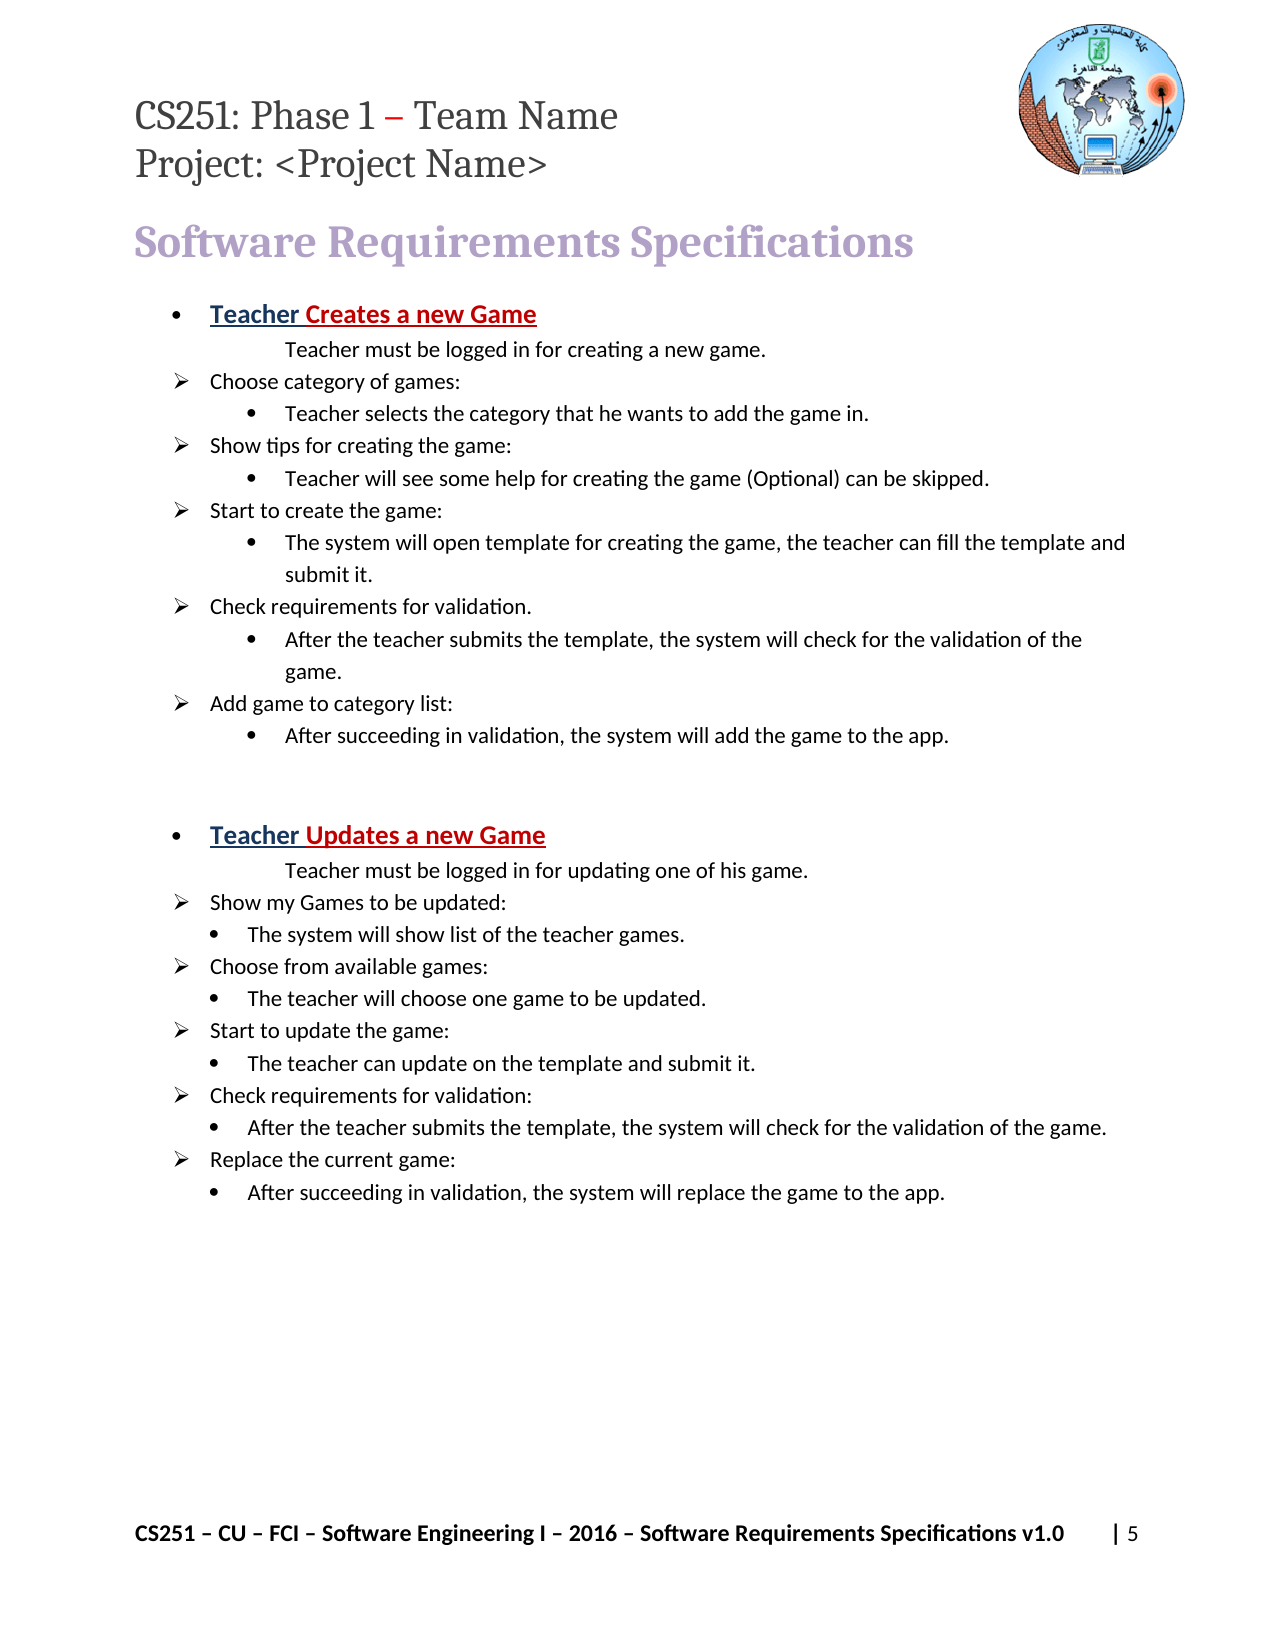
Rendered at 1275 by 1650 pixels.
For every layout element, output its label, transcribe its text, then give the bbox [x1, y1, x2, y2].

list Choose category of games: [172, 367, 1140, 395]
list After succeeding in validation, the system will replace the game to the app. [210, 1178, 1140, 1206]
list The system will show list of the teacher games. [210, 920, 1140, 948]
list Replace the current game: [172, 1145, 1140, 1173]
list After the teacher submits the template, the system will check for the validation of the game. [210, 1113, 1140, 1141]
list Teacher Creates a new Game [172, 297, 1140, 330]
list After the teacher submits the template, the system will check for the validation of the game. [247, 625, 1140, 685]
list Start to create the game: [172, 496, 1140, 524]
list Teacher will see some help for creating the game (Optional) can be skipped. [247, 464, 1140, 492]
list Teacher Updates a new Game [172, 818, 1140, 851]
list Teacher must be logged in for updating one of his game. [210, 856, 1140, 884]
list After succeeding in validation, the system will add the game to the app. [247, 721, 1140, 749]
list Teacher selects the category that he wants to add the game in. [247, 399, 1140, 427]
list Add game to category list: [172, 689, 1140, 717]
list Choose from available games: [172, 952, 1140, 980]
list Show my Games to be updated: [172, 888, 1140, 916]
list The teacher can update on the template and submit it. [210, 1049, 1140, 1077]
list The system will open template for creating the game, the teacher can fill the template and submit it. [247, 528, 1140, 588]
list Show tips for creating the game: [172, 432, 1140, 459]
list Start to update the game: [172, 1017, 1140, 1045]
list Check requirements for validation: [172, 1081, 1140, 1109]
picture [1018, 24, 1186, 180]
list Teacher must be logged in for creating a new game. [285, 335, 1140, 363]
list Check requirements for validation. [172, 592, 1140, 621]
list The teacher will choose one game to be updated. [210, 984, 1140, 1012]
